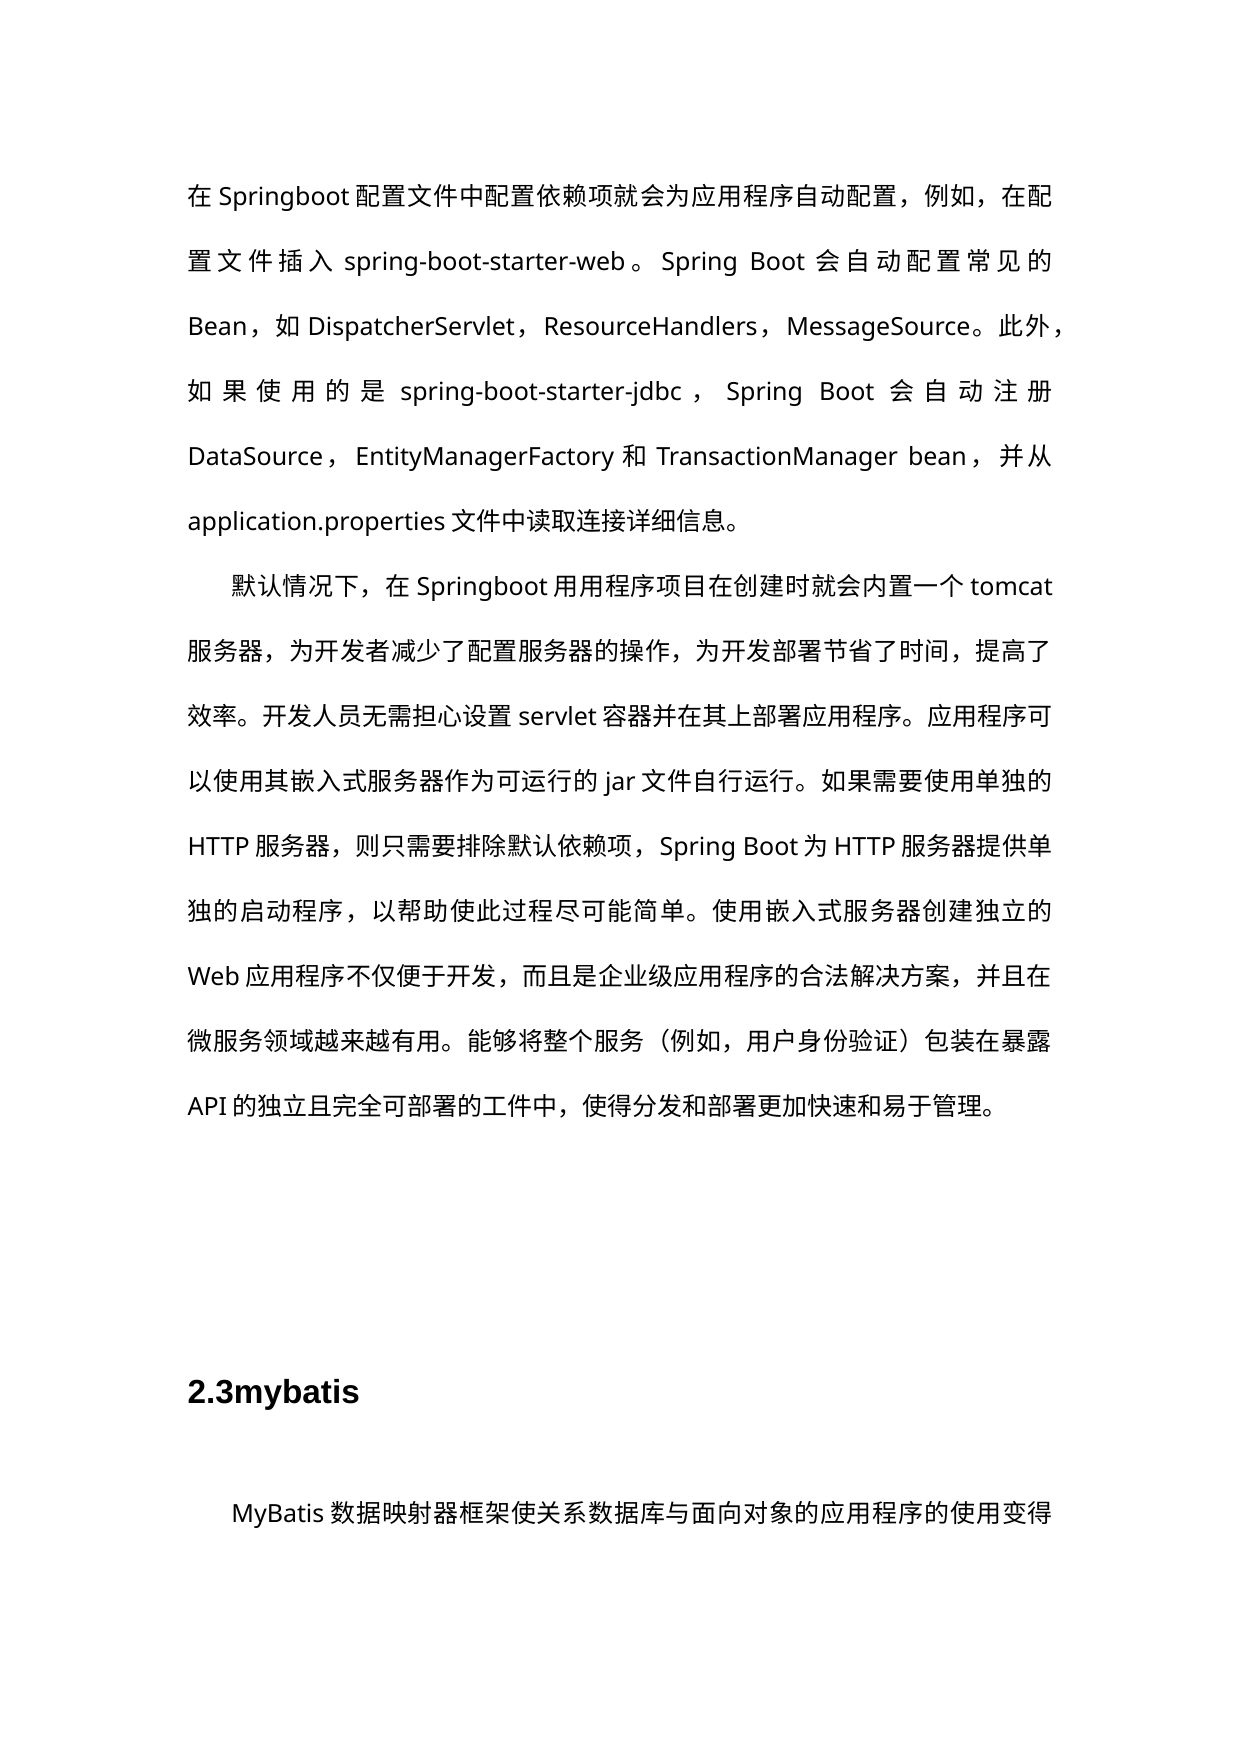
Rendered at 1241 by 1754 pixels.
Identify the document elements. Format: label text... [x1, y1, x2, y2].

text 默认情况下，在Springboot用用程序项目在创建时就会内置一个tomcat服务器，为开发者减少了配置服务器的操作，为开发部署节省了时间，提高了效率。开发人员无需担心设置servlet容器并在其上部署应用程序。应用程序可以使用其嵌入式服务器作为可运行的jar文件自行运行。如果需要使用单独的HTTP服务器，则只需要排除默认依赖项，Spring Boot为HTTP服务器提供单独的启动程序，以帮助使此过程尽可能简单。使用嵌入式服务器创建独立的Web应用程序不仅便于开发，而且是企业级应用程序的合法解决方案，并且在微服务领域越来越有用。能够将整个服务（例如，用户身份验证）包装在暴露API的独立且完全可部署的工件中，使得分发和部署更加快速和易于管理。 [187, 552, 1053, 1137]
subtitle 2.3mybatis [187, 1359, 1053, 1424]
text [187, 1479, 1053, 1544]
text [187, 162, 1053, 552]
